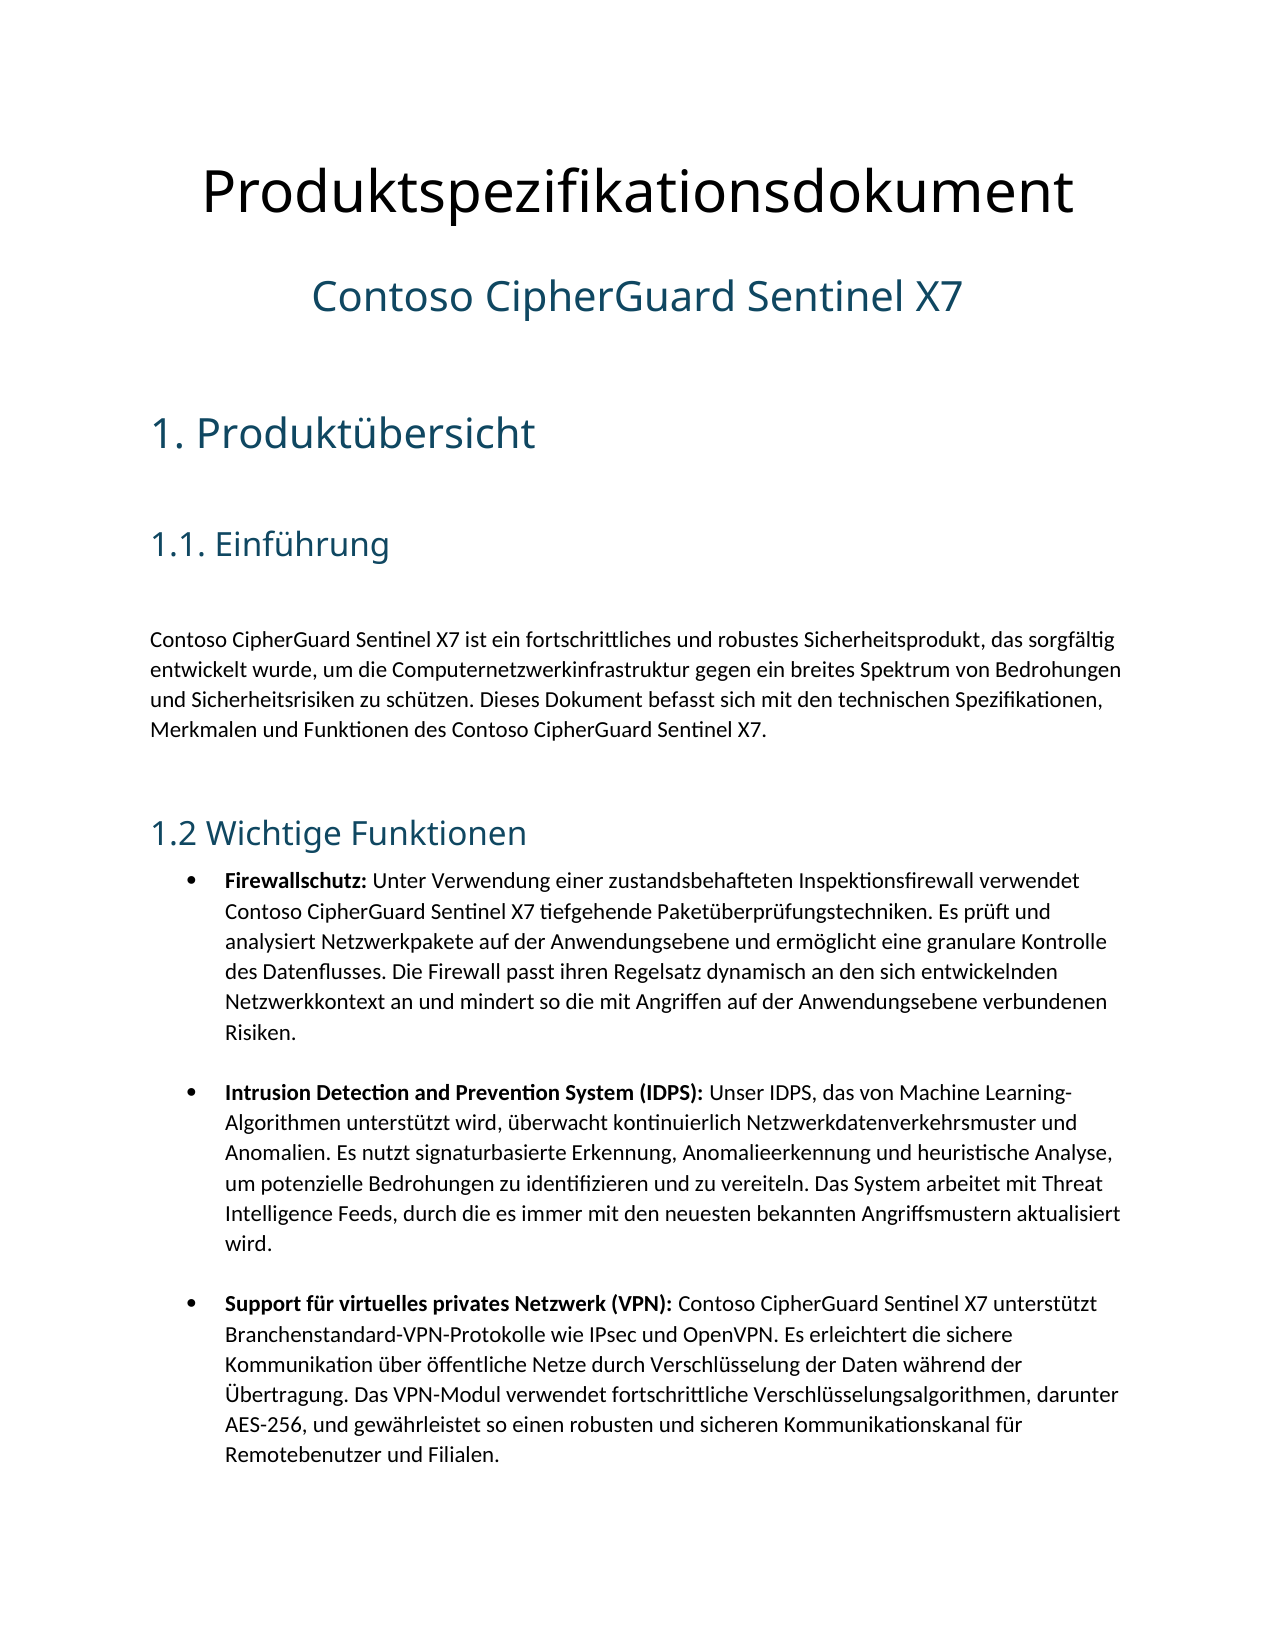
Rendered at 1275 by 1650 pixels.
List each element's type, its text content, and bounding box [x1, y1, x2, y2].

title Produktspezifikationsdokument [150, 150, 1125, 229]
list Support für virtuelles privates Netzwerk (VPN): Contoso CipherGuard Sentinel X7 unterstützt Branchenstandard-VPN-Protokolle wie IPsec und OpenVPN. Es erleichtert die sichere Kommunikation über öffentliche Netze durch Verschlüsselung der Daten während der Übertragung. Das VPN-Modul verwendet fortschrittliche Verschlüsselungsalgorithmen, darunter AES-256, und gewährleistet so einen robusten und sicheren Kommunikationskanal für Remotebenutzer und Filialen. [187, 1289, 1125, 1499]
subtitle 1.2 Wichtige Funktionen [150, 809, 1125, 855]
list Firewallschutz: Unter Verwendung einer zustandsbehafteten Inspektionsfirewall verwendet Contoso CipherGuard Sentinel X7 tiefgehende Paketüberprüfungstechniken. Es prüft und analysiert Netzwerkpakete auf der Anwendungsebene und ermöglicht eine granulare Kontrolle des Datenflusses. Die Firewall passt ihren Regelsatz dynamisch an den sich entwickelnden Netzwerkkontext an und mindert so die mit Angriffen auf der Anwendungsebene verbundenen Risiken. [187, 867, 1125, 1076]
list Intrusion Detection and Prevention System (IDPS): Unser IDPS, das von Machine Learning-Algorithmen unterstützt wird, überwacht kontinuierlich Netzwerkdatenverkehrsmuster und Anomalien. Es nutzt signaturbasierte Erkennung, Anomalieerkennung und heuristische Analyse, um potenzielle Bedrohungen zu identifizieren und zu vereiteln. Das System arbeitet mit Threat Intelligence Feeds, durch die es immer mit den neuesten bekannten Angriffsmustern aktualisiert wird. [187, 1078, 1125, 1287]
subtitle 1. Produktübersicht [150, 404, 1125, 461]
subtitle 1.1. Einführung [150, 521, 1125, 566]
subtitle Contoso CipherGuard Sentinel X7 [150, 267, 1125, 324]
text Contoso CipherGuard Sentinel X7 ist ein fortschrittliches und robustes Sicherheitsprodukt, das sorgfältig entwickelt wurde, um die Computernetzwerkinfrastruktur gegen ein breites Spektrum von Bedrohungen und Sicherheitsrisiken zu schützen. Dieses Dokument befasst sich mit den technischen Spezifikationen, Merkmalen und Funktionen des Contoso CipherGuard Sentinel X7. [150, 625, 1125, 743]
